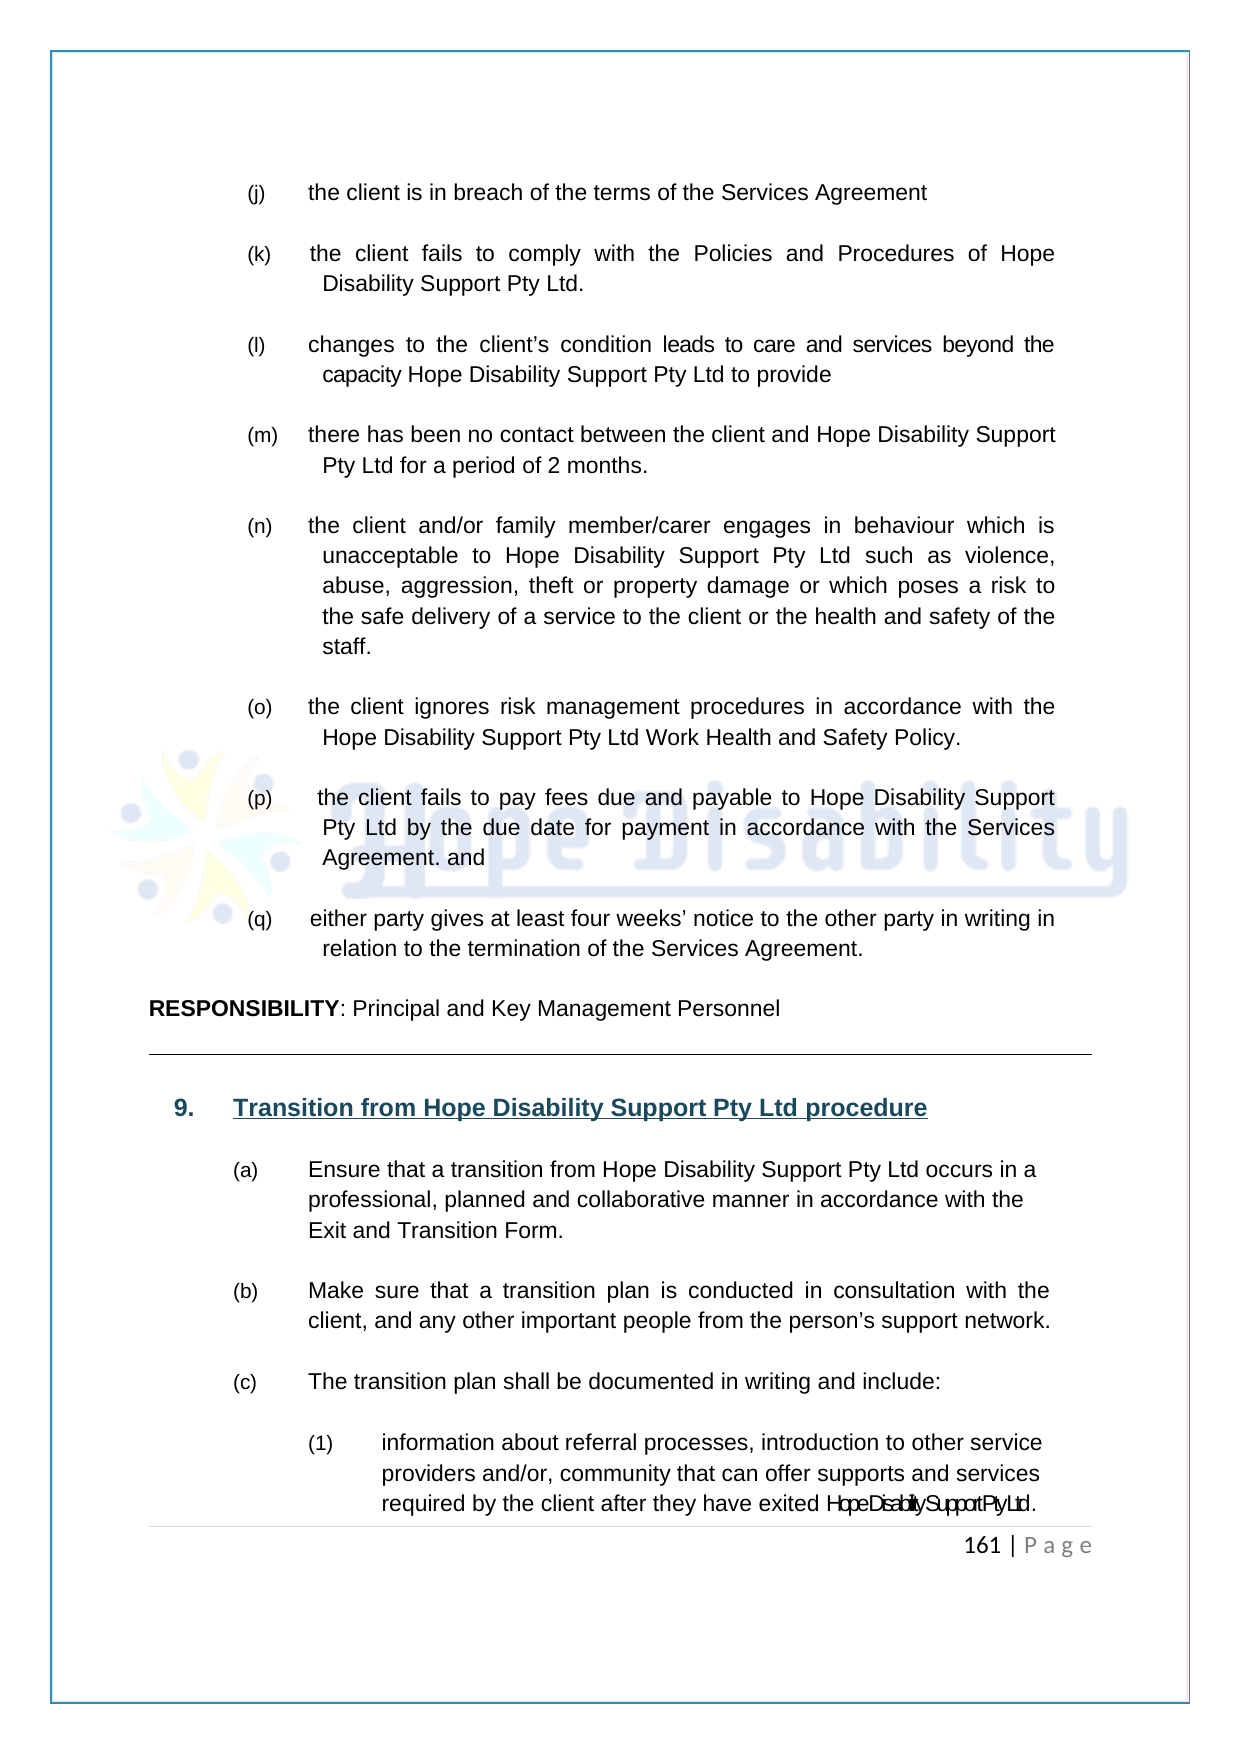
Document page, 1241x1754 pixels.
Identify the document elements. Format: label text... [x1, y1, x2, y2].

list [308, 1429, 1081, 1516]
list Ensure that a transition from Hope Disability Support Pty Ltd occurs in a professional, planned and collaborative manner in accordance with the Exit and Transition Form. [233, 1156, 1049, 1243]
list either party gives at least four weeks’ notice to the other party in writing in relation to the termination of the Services Agreement. [247, 905, 1056, 961]
list the client ignores risk management procedures in accordance with the Hope Disability Support Pty Ltd Work Health and Safety Policy. [247, 693, 1056, 750]
list the client and/or family member/carer engages in behaviour which is unacceptable to Hope Disability Support Pty Ltd such as violence, abuse, aggression, theft or property damage or which poses a risk to the safe delivery of a service to the client or the health and safety of the staff. [247, 512, 1056, 659]
list changes to the client’s condition leads to care and services beyond the capacity Hope Disability Support Pty Ltd to provide [247, 331, 1056, 387]
list Make sure that a transition plan is conducted in consultation with the client, and any other important people from the person’s support network. [233, 1277, 1051, 1334]
list there has been no contact between the client and Hope Disability Support Pty Ltd for a period of 2 months. [247, 421, 1056, 478]
list The transition plan shall be documented in writing and include: [233, 1368, 1092, 1394]
list the client fails to pay fees due and payable to Hope Disability Support Pty Ltd by the due date for payment in accordance with the Services Agreement. and [247, 784, 1056, 871]
list the client is in breach of the terms of the Services Agreement [247, 179, 1092, 205]
text RESPONSIBILITY: Principal and Key Management Personnel [148, 995, 1092, 1022]
list the client fails to comply with the Policies and Procedures of Hope Disability Support Pty Ltd. [247, 240, 1056, 297]
list Transition from Hope Disability Support Pty Ltd procedure [173, 1093, 1092, 1121]
